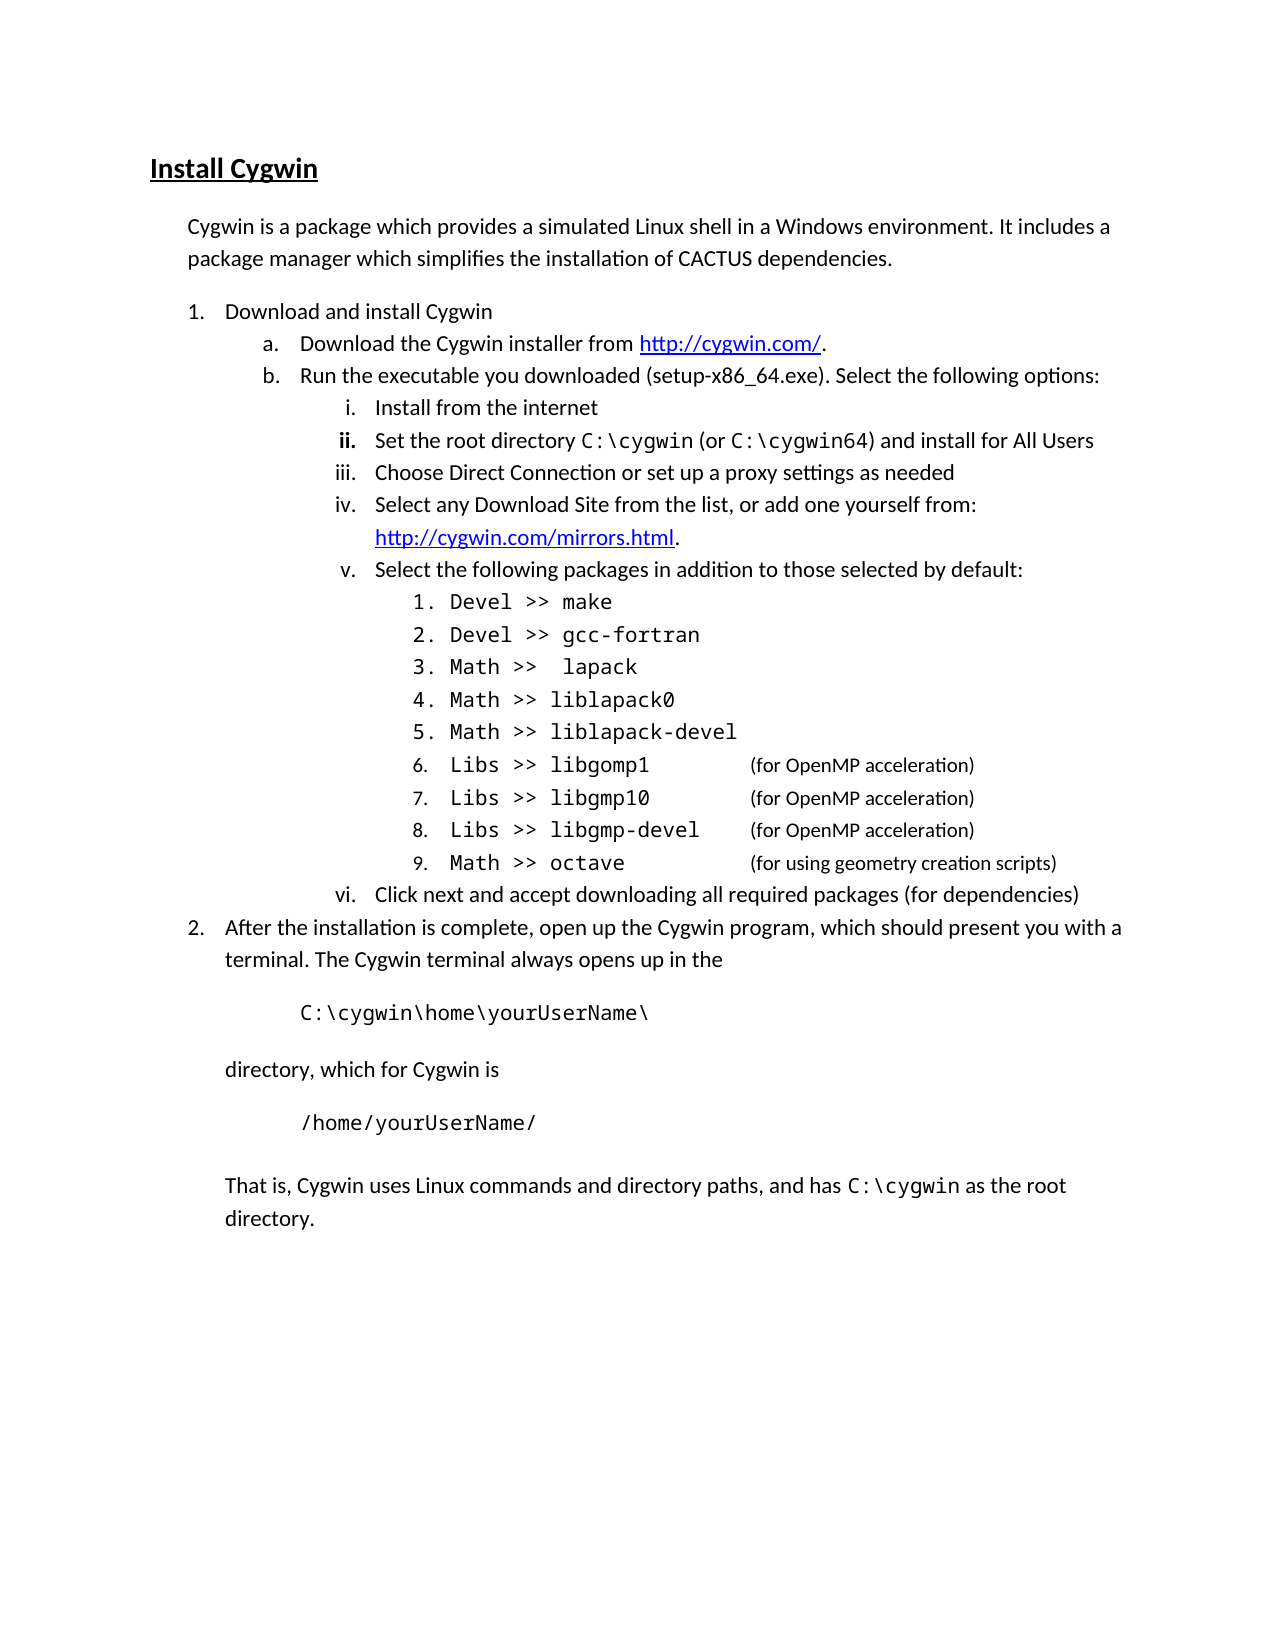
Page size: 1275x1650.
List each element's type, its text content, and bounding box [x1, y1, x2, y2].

list directory, which for Cygwin is [225, 1055, 1125, 1083]
list That is, Cygwin uses Linux commands and directory paths, and has C:\cygwin as the root directory. [225, 1136, 1125, 1232]
list Libs >> libgmp10 (for OpenMP acceleration) [412, 783, 1125, 811]
list Select the following packages in addition to those selected by default: [356, 555, 1125, 583]
list Math >> octave (for using geometry creation scripts) [412, 848, 1125, 876]
list Devel >> gcc-fortran [412, 620, 1125, 648]
text /home/yourUserName/ [225, 1108, 1125, 1136]
text Install Cygwin [150, 150, 1125, 186]
list Math >> lapack [412, 652, 1125, 681]
list Run the executable you downloaded (setup-x86_64.exe). Select the following options: [262, 361, 1125, 389]
text C:\cygwin\home\yourUserName\ [300, 998, 1125, 1055]
list After the installation is complete, open up the Cygwin program, which should present you with a terminal. The Cygwin terminal always opens up in the [187, 913, 1125, 973]
list Select any Download Site from the list, or add one yourself from: http://cygwin.com/mirrors.html. [356, 491, 1125, 551]
list Math >> liblapack-devel [412, 717, 1125, 746]
list Download and install Cygwin [187, 297, 1125, 325]
text Cygwin is a package which provides a simulated Linux shell in a Windows environment. It includes a package manager which simplifies the installation of CACTUS dependencies. [187, 212, 1125, 272]
list Install from the internet [356, 393, 1125, 422]
list Math >> liblapack0 [412, 685, 1125, 713]
list Choose Direct Connection or set up a proxy settings as needed [356, 458, 1125, 486]
list Click next and accept downloading all required packages (for dependencies) [356, 881, 1125, 908]
list Set the root directory C:\cygwin (or C:\cygwin64) and install for All Users [356, 426, 1125, 454]
list Libs >> libgmp-devel (for OpenMP acceleration) [412, 815, 1125, 844]
list Devel >> make [412, 587, 1125, 616]
list Download the Cygwin installer from http://cygwin.com/. [262, 329, 1125, 357]
list Libs >> libgomp1 (for OpenMP acceleration) [412, 750, 1125, 778]
